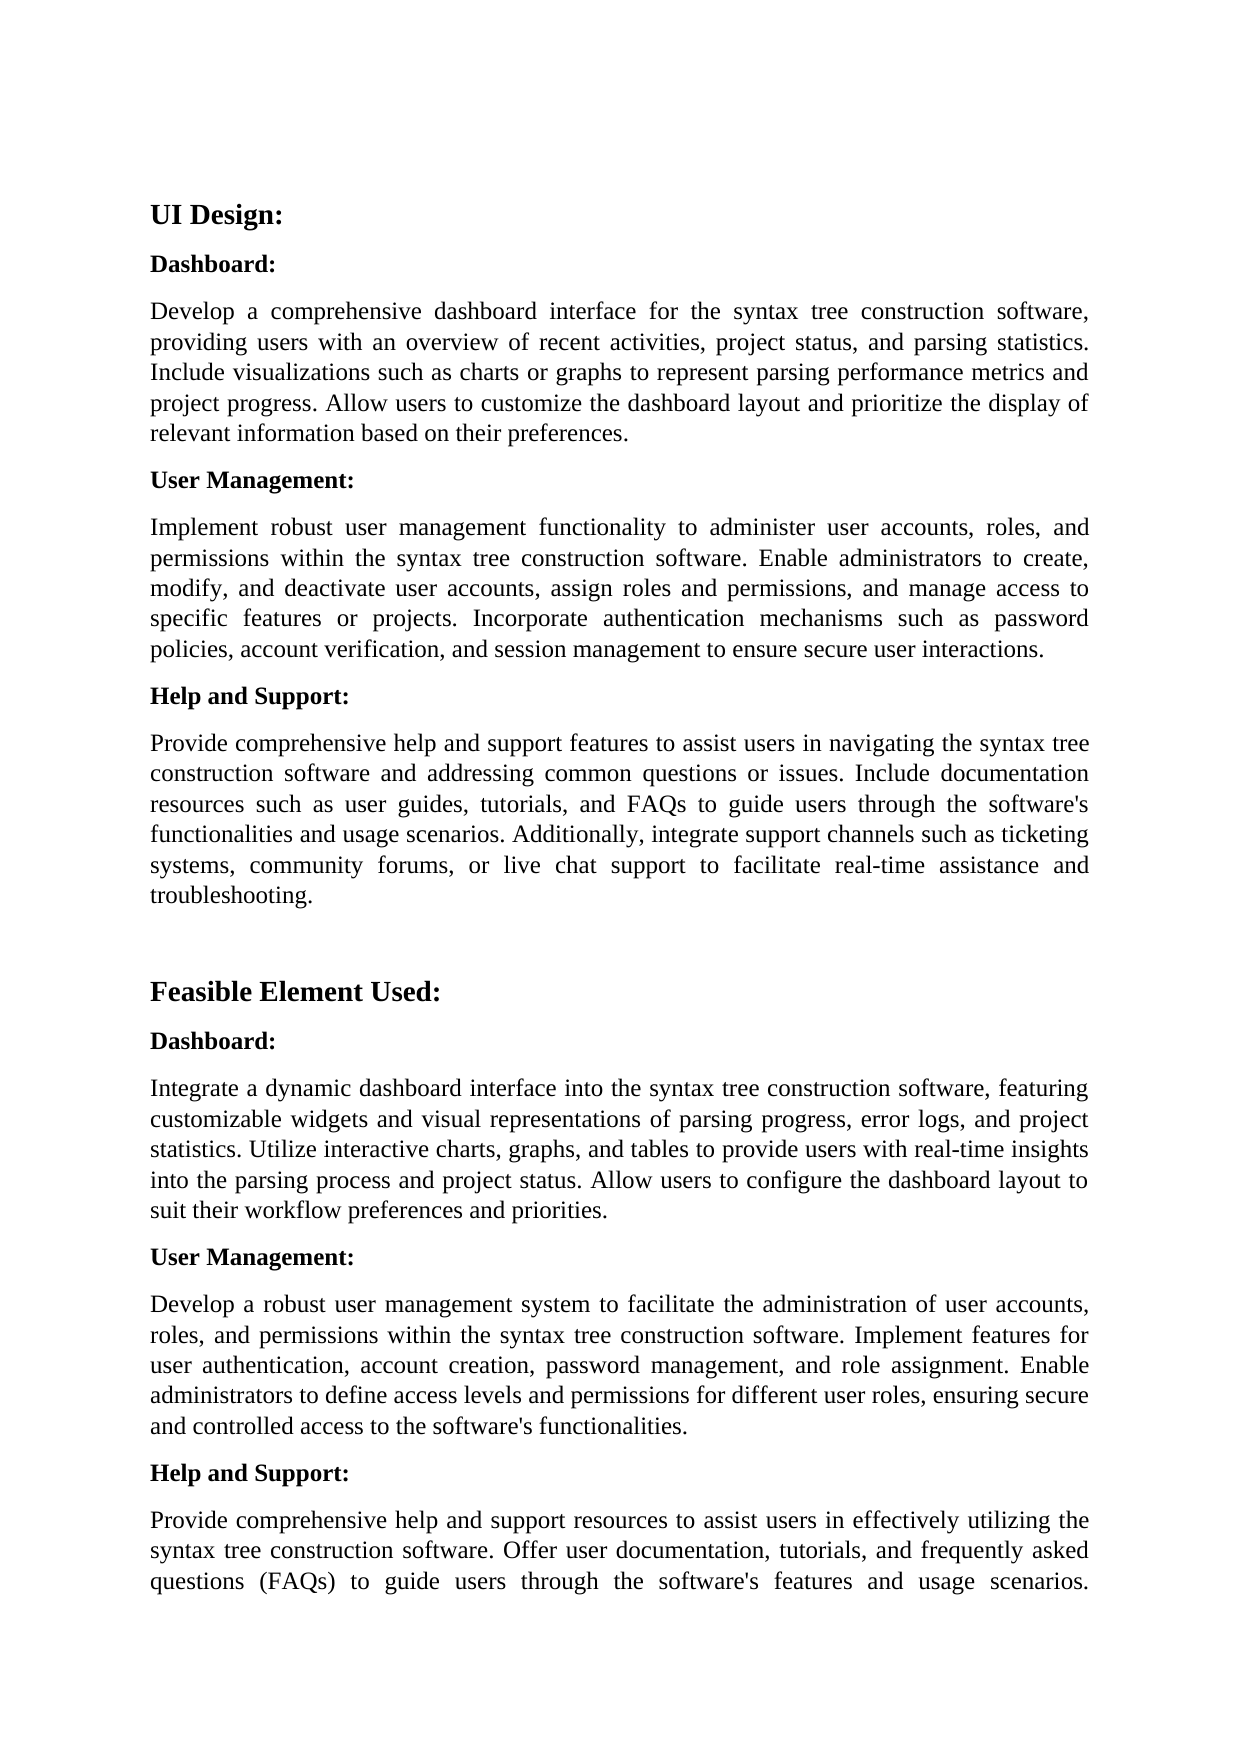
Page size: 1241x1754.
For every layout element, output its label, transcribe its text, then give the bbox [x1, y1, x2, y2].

text User Management: [150, 1242, 1090, 1271]
text User Management: [150, 465, 1090, 494]
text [150, 1505, 1090, 1595]
text Develop a comprehensive dashboard interface for the syntax tree construction software, providing users with an overview of recent activities, project status, and parsing statistics. Include visualizations such as charts or graphs to represent parsing performance metrics and project progress. Allow users to customize the dashboard layout and prioritize the display of relevant information based on their preferences. [150, 296, 1090, 447]
text Provide comprehensive help and support features to assist users in navigating the syntax tree construction software and addressing common questions or issues. Include documentation resources such as user guides, tutorials, and FAQs to guide users through the software's functionalities and usage scenarios. Additionally, integrate support channels such as ticketing systems, community forums, or live chat support to facilitate real-time assistance and troubleshooting. [150, 728, 1090, 909]
text Dashboard: [150, 1026, 1090, 1055]
text Feasible Element Used: [150, 974, 1090, 1008]
text Integrate a dynamic dashboard interface into the syntax tree construction software, featuring customizable widgets and visual representations of parsing progress, error logs, and project statistics. Utilize interactive charts, graphs, and tables to provide users with real-time insights into the parsing process and project status. Allow users to configure the dashboard layout to suit their workflow preferences and priorities. [150, 1073, 1090, 1224]
text Develop a robust user management system to facilitate the administration of user accounts, roles, and permissions within the syntax tree construction software. Implement features for user authentication, account creation, password management, and role assignment. Enable administrators to define access levels and permissions for different user roles, ensuring secure and controlled access to the software's functionalities. [150, 1289, 1090, 1440]
text UI Design: [150, 197, 1090, 231]
text Implement robust user management functionality to administer user accounts, roles, and permissions within the syntax tree construction software. Enable administrators to create, modify, and deactivate user accounts, assign roles and permissions, and manage access to specific features or projects. Incorporate authentication mechanisms such as password policies, account verification, and session management to ensure secure user interactions. [150, 512, 1090, 663]
text Help and Support: [150, 1458, 1090, 1487]
text Help and Support: [150, 681, 1090, 710]
text Dashboard: [150, 249, 1090, 278]
